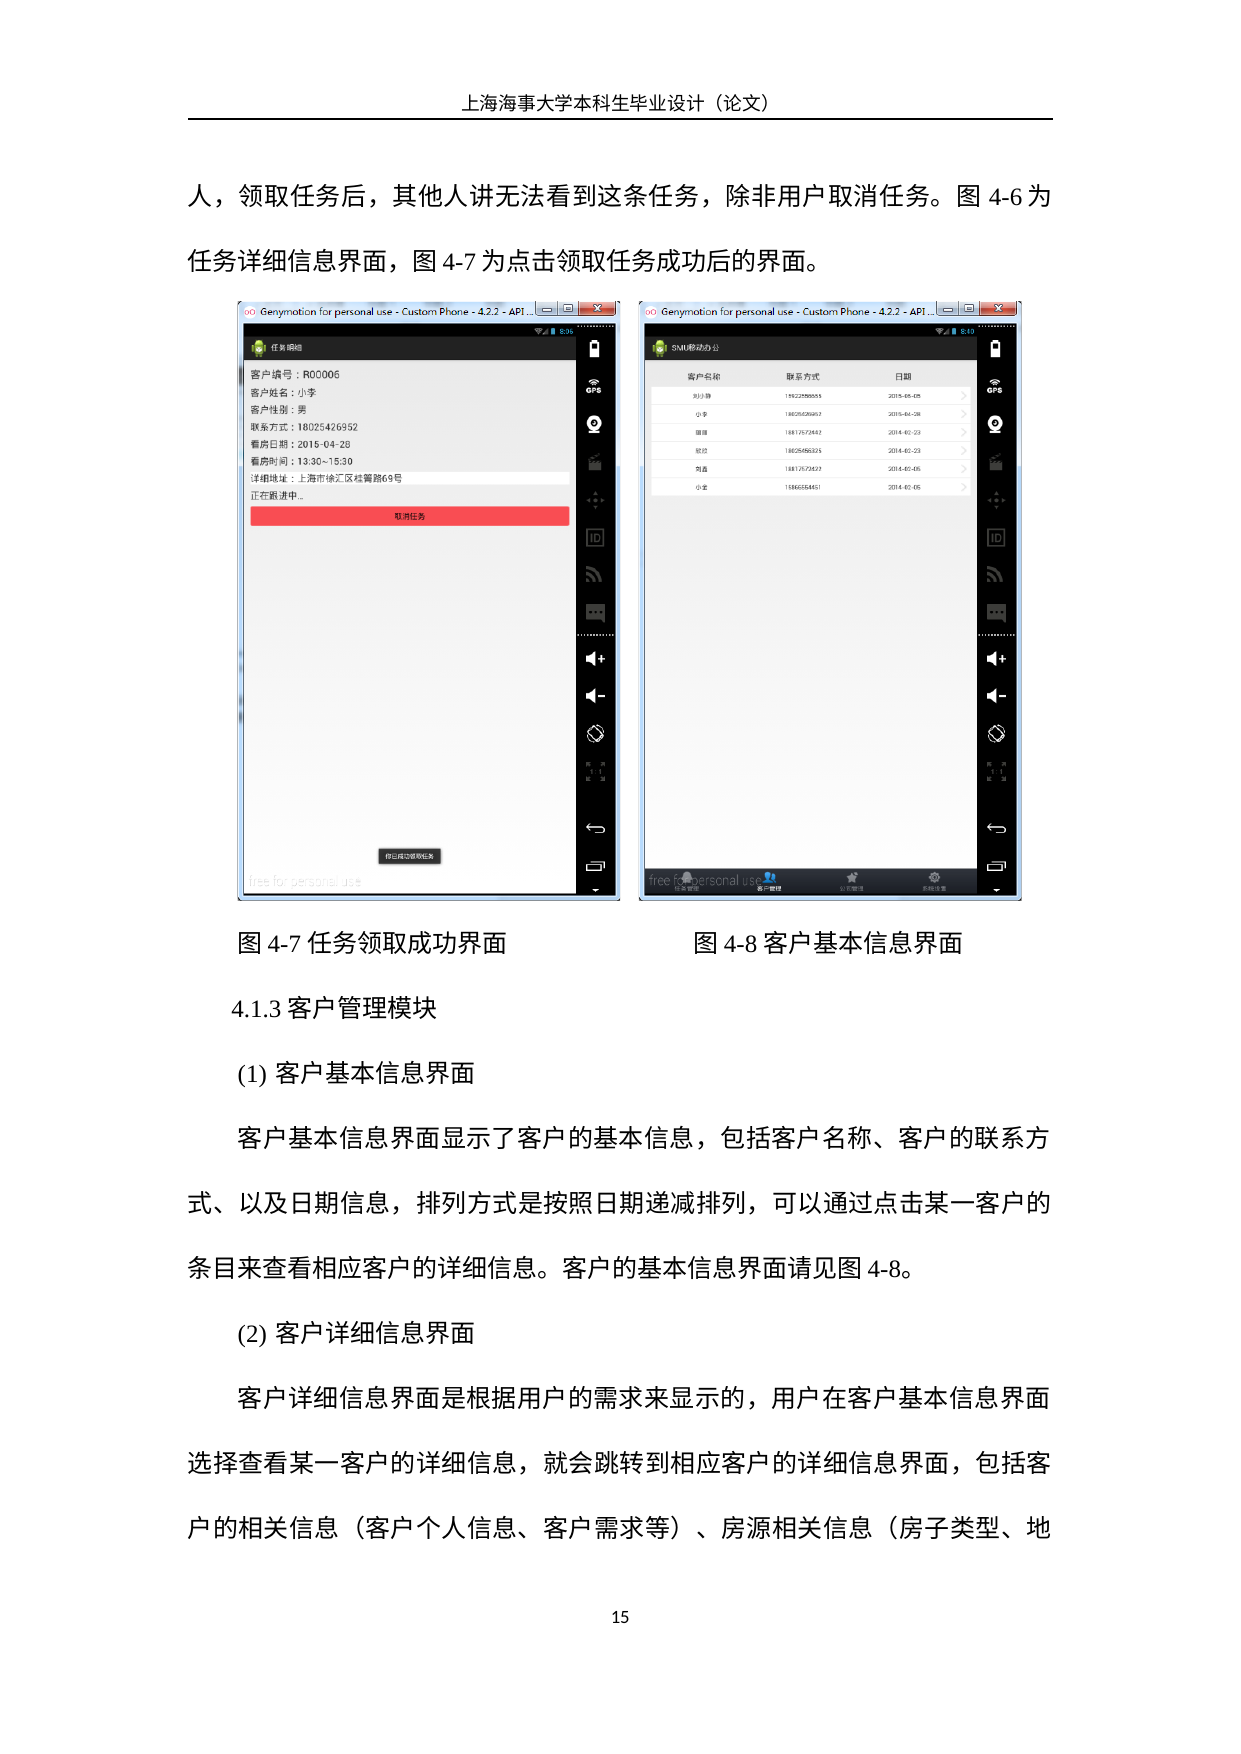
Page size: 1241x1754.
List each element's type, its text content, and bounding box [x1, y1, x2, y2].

text 4.1.3 客户管理模块 [187, 974, 1053, 1039]
text 客户基本信息界面显示了客户的基本信息，包括客户名称、客户的联系方式、以及日期信息，排列方式是按照日期递减排列，可以通过点击某一客户的条目来查看相应客户的详细信息。客户的基本信息界面请见图4-8。 [187, 1104, 1053, 1299]
picture [638, 301, 1022, 901]
picture [237, 301, 621, 901]
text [187, 1364, 1053, 1559]
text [187, 162, 1053, 292]
text (1) 客户基本信息界面 [187, 1039, 1053, 1104]
text 图4-7 任务领取成功界面 图4-8 客户基本信息界面 [187, 909, 1053, 974]
text (2) 客户详细信息界面 [187, 1299, 1053, 1364]
